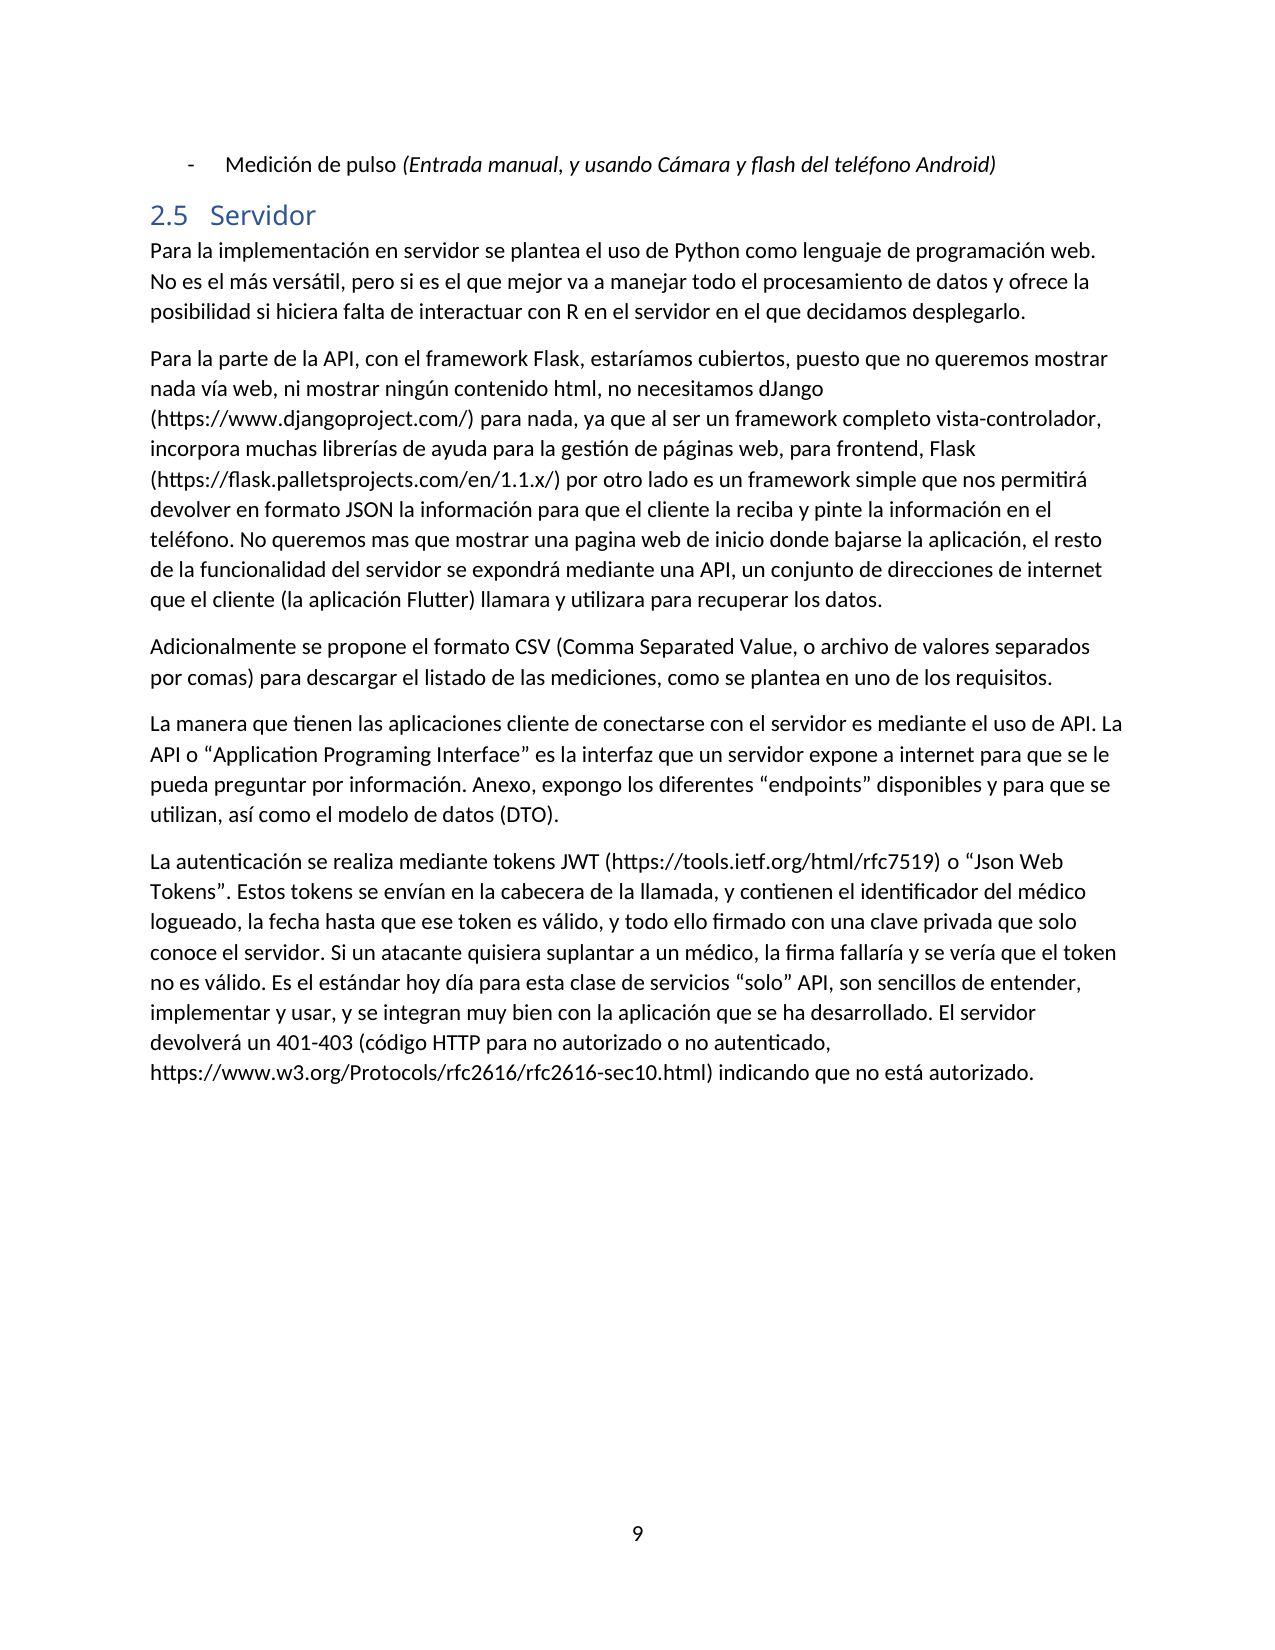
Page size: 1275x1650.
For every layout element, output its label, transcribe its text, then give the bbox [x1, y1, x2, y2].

text La manera que tienen las aplicaciones cliente de conectarse con el servidor es mediante el uso de API. La API o “Application Programing Interface” es la interfaz que un servidor expone a internet para que se le pueda preguntar por información. Anexo, expongo los diferentes “endpoints” disponibles y para que se utilizan, así como el modelo de datos (DTO). [150, 709, 1125, 828]
text Para la implementación en servidor se plantea el uso de Python como lenguaje de programación web. No es el más versátil, pero si es el que mejor va a manejar todo el procesamiento de datos y ofrece la posibilidad si hiciera falta de interactuar con R en el servidor en el que decidamos desplegarlo. [150, 237, 1125, 325]
subtitle Servidor [150, 197, 1125, 234]
text La autenticación se realiza mediante tokens JWT (https://tools.ietf.org/html/rfc7519) o “Json Web Tokens”. Estos tokens se envían en la cabecera de la llamada, y contienen el identificador del médico logueado, la fecha hasta que ese token es válido, y todo ello firmado con una clave privada que solo conoce el servidor. Si un atacante quisiera suplantar a un médico, la firma fallaría y se vería que el token no es válido. Es el estándar hoy día para esta clase de servicios “solo” API, son sencillos de entender, implementar y usar, y se integran muy bien con la aplicación que se ha desarrollado. El servidor devolverá un 401-403 (código HTTP para no autorizado o no autenticado, https://www.w3.org/Protocols/rfc2616/rfc2616-sec10.html) indicando que no está autorizado. [150, 847, 1125, 1087]
text Adicionalmente se propone el formato CSV (Comma Separated Value, o archivo de valores separados por comas) para descargar el listado de las mediciones, como se plantea en uno de los requisitos. [150, 632, 1125, 691]
list Medición de pulso (Entrada manual, y usando Cámara y flash del teléfono Android) [187, 150, 1125, 178]
text Para la parte de la API, con el framework Flask, estaríamos cubiertos, puesto que no queremos mostrar nada vía web, ni mostrar ningún contenido html, no necesitamos dJango (https://www.djangoproject.com/) para nada, ya que al ser un framework completo vista-controlador, incorpora muchas librerías de ayuda para la gestión de páginas web, para frontend, Flask (https://flask.palletsprojects.com/en/1.1.x/) por otro lado es un framework simple que nos permitirá devolver en formato JSON la información para que el cliente la reciba y pinte la información en el teléfono. No queremos mas que mostrar una pagina web de inicio donde bajarse la aplicación, el resto de la funcionalidad del servidor se expondrá mediante una API, un conjunto de direcciones de internet que el cliente (la aplicación Flutter) llamara y utilizara para recuperar los datos. [150, 344, 1125, 614]
